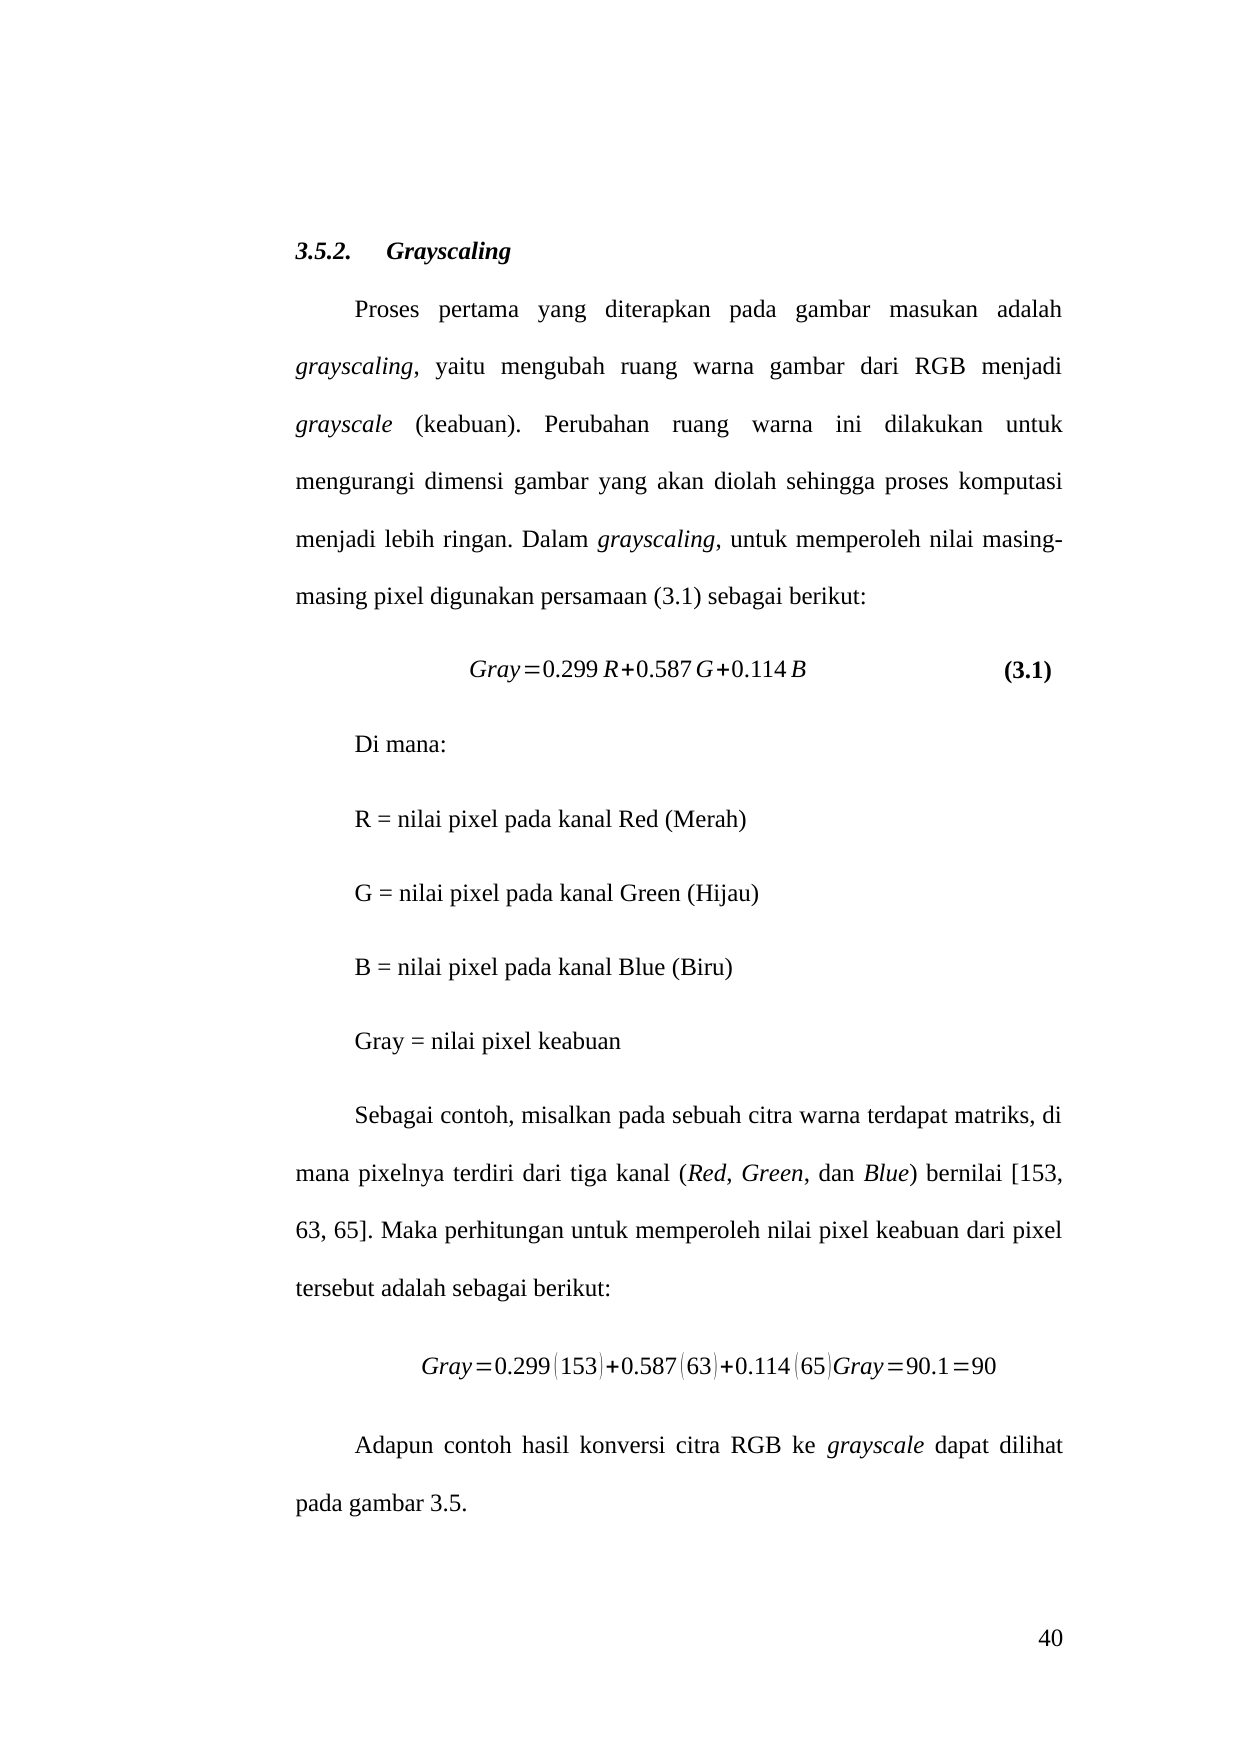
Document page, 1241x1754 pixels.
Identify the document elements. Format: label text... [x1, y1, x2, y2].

text Adapun contoh hasil konversi citra RGB ke grayscale dapat dilihat pada gambar 3.5. [295, 1431, 1063, 1517]
table_header [284, 655, 992, 729]
text G = nilai pixel pada kanal Green (Hijau) [295, 878, 1063, 907]
subtitle Grayscaling [295, 236, 1063, 265]
table_header (3.1) [993, 655, 1063, 729]
text Sebagai contoh, misalkan pada sebuah citra warna terdapat matriks, di mana pixelnya terdiri dari tiga kanal (Red, Green, dan Blue) bernilai [153, 63, 65]. Maka perhitungan untuk memperoleh nilai pixel keabuan dari pixel tersebut adalah sebagai berikut: [295, 1100, 1063, 1302]
text Gray = nilai pixel keabuan [295, 1026, 1063, 1055]
text Di mana: [295, 729, 1063, 758]
text B = nilai pixel pada kanal Blue (Biru) [295, 952, 1063, 981]
text Proses pertama yang diterapkan pada gambar masukan adalah grayscaling, yaitu mengubah ruang warna gambar dari RGB menjadi grayscale (keabuan). Perubahan ruang warna ini dilakukan untuk mengurangi dimensi gambar yang akan diolah sehingga proses komputasi menjadi lebih ringan. Dalam grayscaling, untuk memperoleh nilai masing-masing pixel digunakan persamaan (3.1) sebagai berikut: [295, 294, 1063, 610]
text R = nilai pixel pada kanal Red (Merah) [295, 804, 1063, 832]
